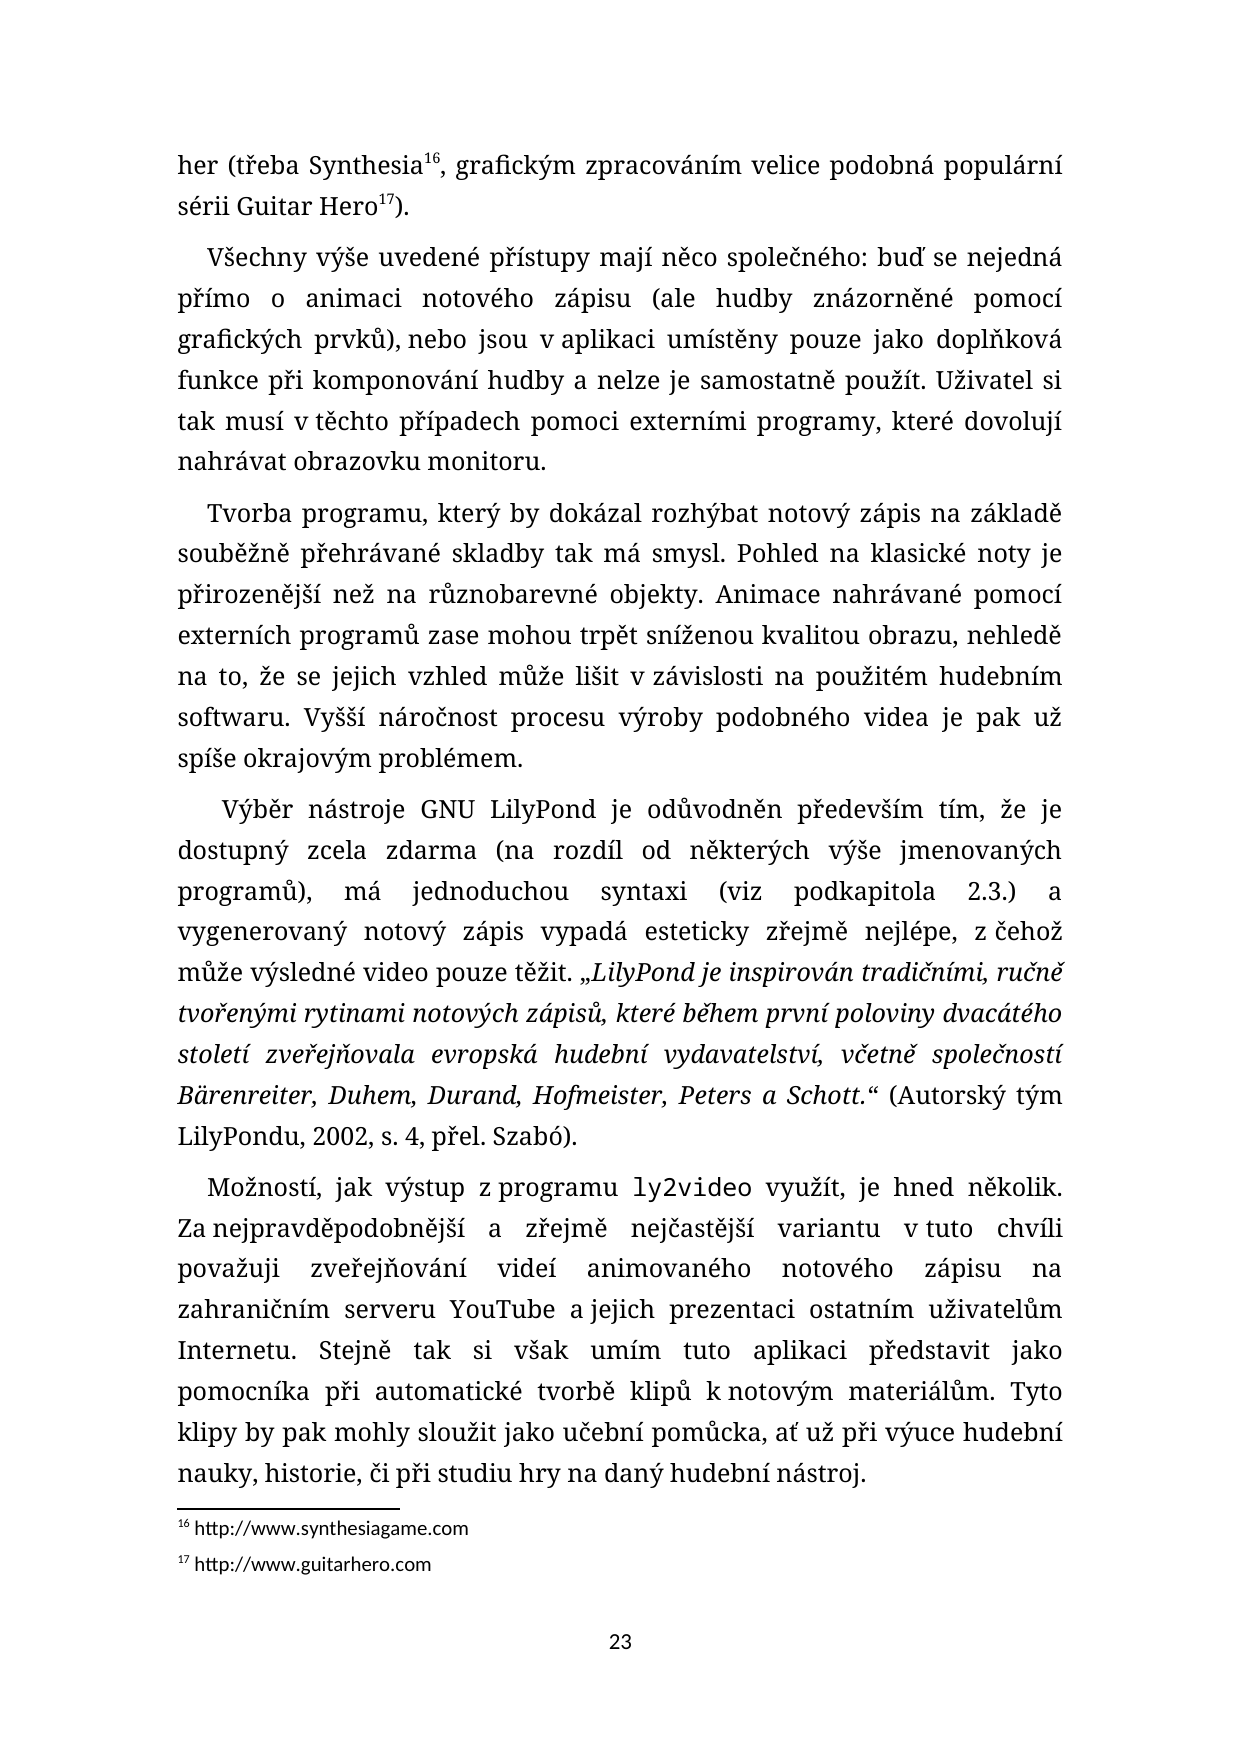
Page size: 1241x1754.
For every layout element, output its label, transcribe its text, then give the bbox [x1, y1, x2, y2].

text Zcela samostatnou kapitolou jsou v tomto směru grafické vizualizace. Tento přístup převádí přehrávanou skladbu do směsice barevných obrazců, které jsou po obrazovce rozmístěny dle výšky tónů. Během přehrávání skladby se pak tyto prvky buď zesvětlují, mizí či vybarvují. Podobně jako v případě „klasického“ zobrazování not existují ve formě přehrávačů (za všechny jmenujme například Music Animation Machine, MIDI Player nebo dokonce trojrozměrný MIDITrail), tak i počítačových her (třeba Synthesia, grafickým zpracováním velice podobná populární sérii Guitar Hero). [177, 148, 1063, 223]
text Tvorba programu, který by dokázal rozhýbat notový zápis na základě souběžně přehrávané skladby tak má smysl. Pohled na klasické noty je přirozenější než na různobarevné objekty. Animace nahrávané pomocí externích programů zase mohou trpět sníženou kvalitou obrazu, nehledě na to, že se jejich vzhled může lišit v závislosti na použitém hudebním softwaru. Vyšší náročnost procesu výroby podobného videa je pak už spíše okrajovým problémem. [177, 495, 1063, 774]
text Výběr nástroje GNU LilyPond je odůvodněn především tím, že je dostupný zcela zdarma (na rozdíl od některých výše jmenovaných programů), má jednoduchou syntaxi (viz podkapitola 2.3.) a vygenerovaný notový zápis vypadá esteticky zřejmě nejlépe, z čehož může výsledné video pouze těžit. „LilyPond je inspirován tradičními, ručně tvořenými rytinami notových zápisů, které během první poloviny dvacátého století zveřejňovala evropská hudební vydavatelství, včetně společností Bärenreiter, Duhem, Durand, Hofmeister, Peters a Schott.“ (Autorský tým LilyPondu, 2002, s. 4, přel. Szabó). [177, 791, 1063, 1152]
text Všechny výše uvedené přístupy mají něco společného: buď se nejedná přímo o animaci notového zápisu (ale hudby znázorněné pomocí grafických prvků), nebo jsou v aplikaci umístěny pouze jako doplňková funkce při komponování hudby a nelze je samostatně použít. Uživatel si tak musí v těchto případech pomoci externími programy, které dovolují nahrávat obrazovku monitoru. [177, 240, 1063, 478]
text Možností, jak výstup z programu ly2video využít, je hned několik. Za nejpravděpodobnější a zřejmě nejčastější variantu v tuto chvíli považuji zveřejňování videí animovaného notového zápisu na zahraničním serveru YouTube a jejich prezentaci ostatním uživatelům Internetu. Stejně tak si však umím tuto aplikaci představit jako pomocníka při automatické tvorbě klipů k notovým materiálům. Tyto klipy by pak mohly sloužit jako učební pomůcka, ať už při výuce hudební nauky, historie, či při studiu hry na daný hudební nástroj. [177, 1169, 1063, 1489]
